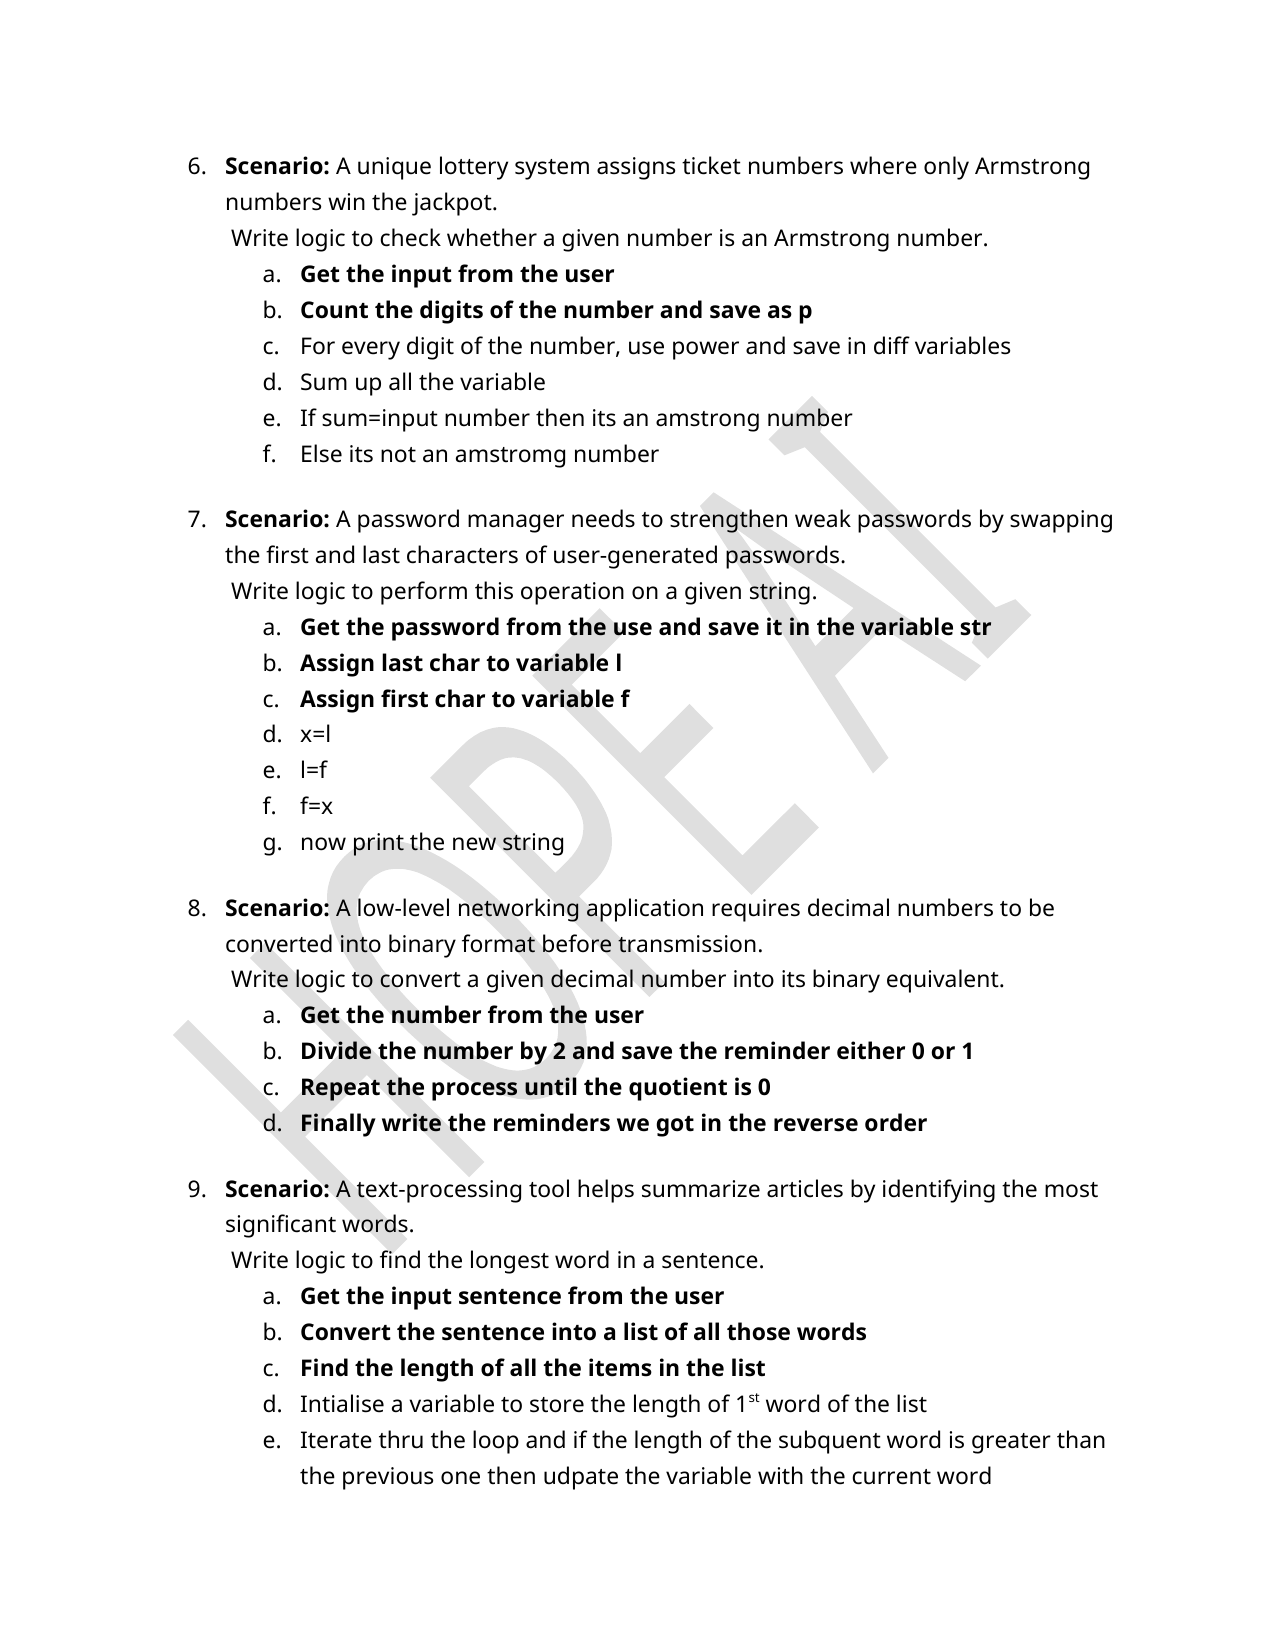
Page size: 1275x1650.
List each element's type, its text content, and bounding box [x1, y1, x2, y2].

list f=x [262, 790, 1125, 822]
list x=l [262, 718, 1125, 750]
list Iterate thru the loop and if the length of the subquent word is greater than the previous one then udpate the variable with the current word [262, 1424, 1125, 1491]
list Repeat the process until the quotient is 0 [262, 1071, 1125, 1102]
list If sum=input number then its an amstrong number [262, 402, 1125, 433]
list Get the password from the use and save it in the variable str [262, 611, 1125, 642]
list Scenario: A password manager needs to strengthen weak passwords by swapping the first and last characters of user-generated passwords. Write logic to perform this operation on a given string. [187, 503, 1125, 606]
list Sum up all the variable [262, 366, 1125, 397]
list Divide the number by 2 and save the reminder either 0 or 1 [262, 1035, 1125, 1067]
list Assign first char to variable f [262, 682, 1125, 714]
list For every digit of the number, use power and save in diff variables [262, 330, 1125, 361]
list Assign last char to variable l [262, 647, 1125, 678]
list Get the input sentence from the user [262, 1280, 1125, 1312]
list Get the number from the user [262, 999, 1125, 1031]
list Scenario: A text-processing tool helps summarize articles by identifying the most significant words. Write logic to find the longest word in a sentence. [187, 1172, 1125, 1276]
list l=f [262, 754, 1125, 786]
list Scenario: A low-level networking application requires decimal numbers to be converted into binary format before transmission. Write logic to convert a given decimal number into its binary equivalent. [187, 892, 1125, 995]
list Intialise a variable to store the length of 1st word of the list [262, 1388, 1125, 1419]
list now print the new string [262, 826, 1125, 888]
list Find the length of all the items in the list [262, 1352, 1125, 1383]
list Get the input from the user [262, 258, 1125, 289]
list Else its not an amstromg number [262, 437, 1125, 499]
list Count the digits of the number and save as p [262, 294, 1125, 325]
list Finally write the reminders we got in the reverse order [262, 1107, 1125, 1169]
list Convert the sentence into a list of all those words [262, 1316, 1125, 1347]
list Scenario: A unique lottery system assigns ticket numbers where only Armstrong numbers win the jackpot. Write logic to check whether a given number is an Armstrong number. [187, 150, 1125, 253]
